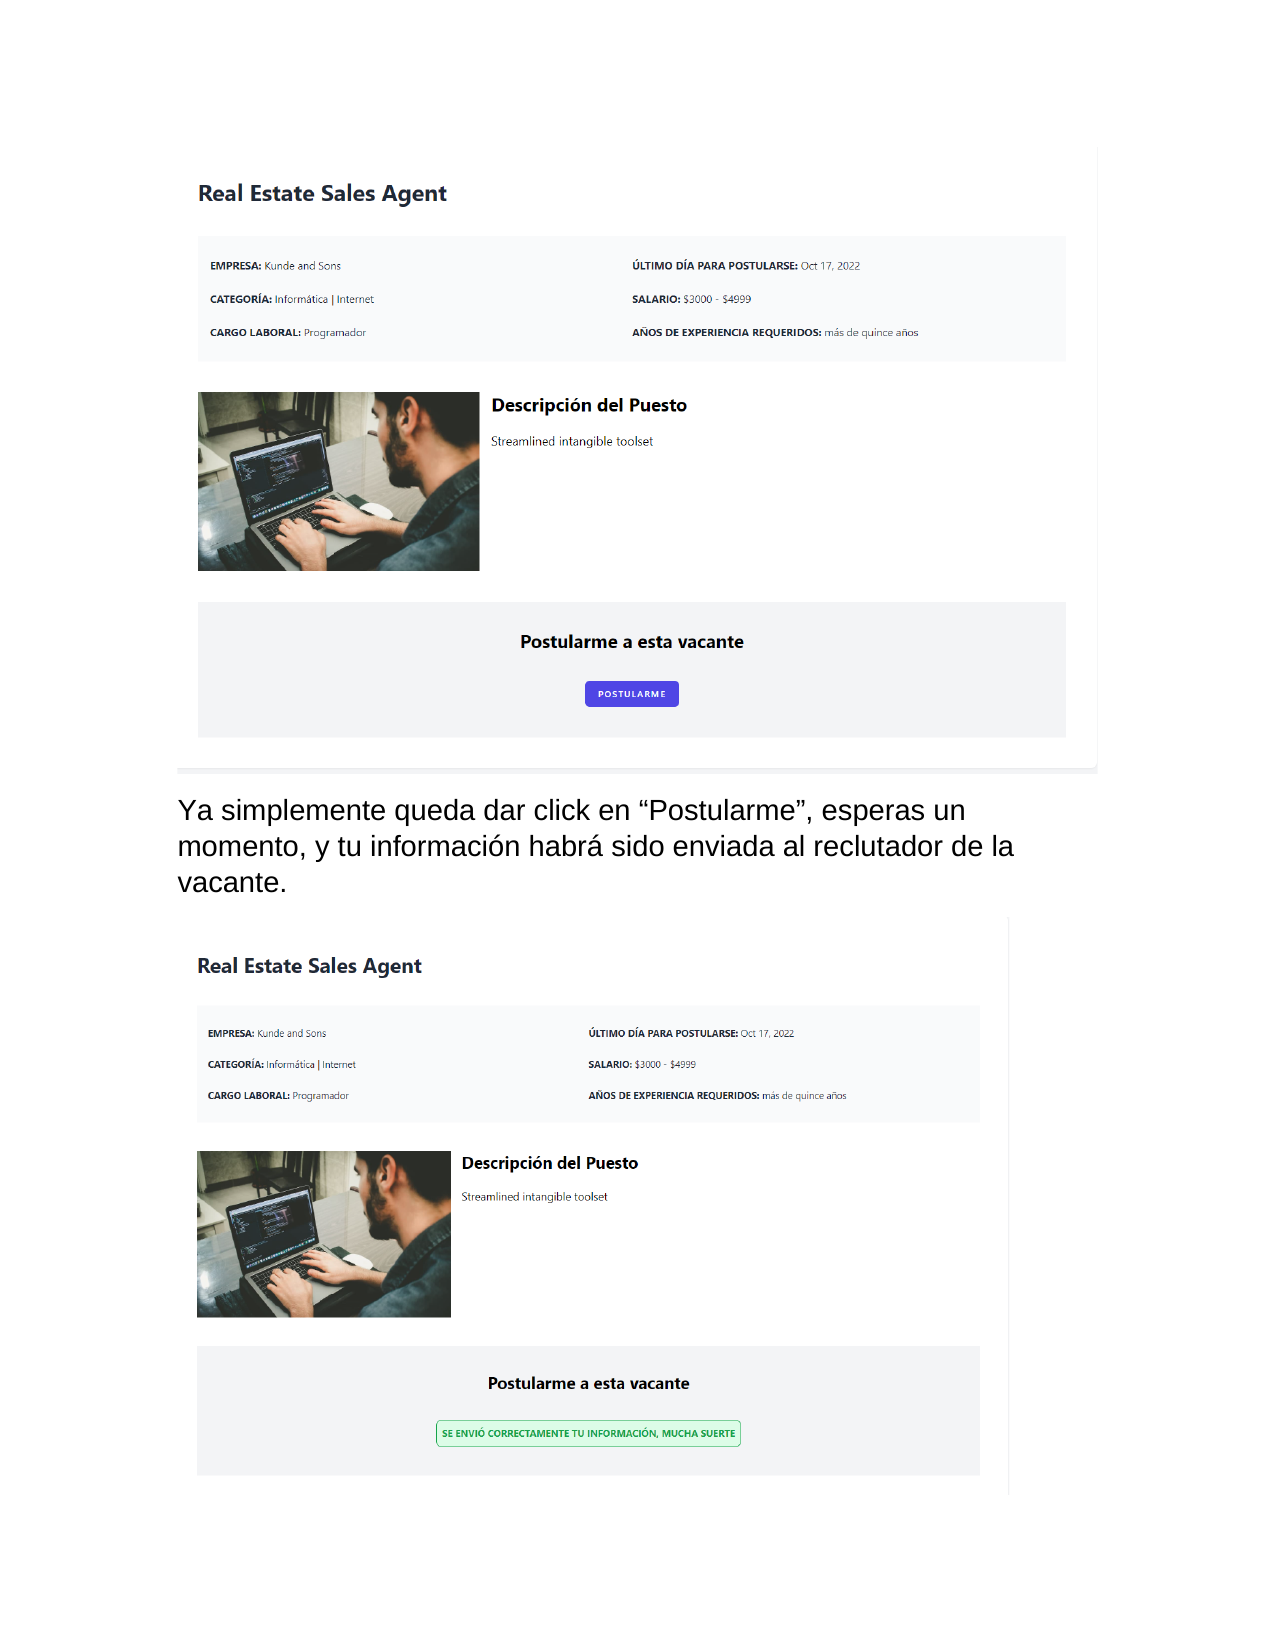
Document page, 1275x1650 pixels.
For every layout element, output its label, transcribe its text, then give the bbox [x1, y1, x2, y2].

picture [177, 147, 1098, 774]
picture [177, 917, 1010, 1495]
text Ya simplemente queda dar click en “Postularme”, esperas un momento, y tu información habrá sido enviada al reclutador de la vacante. [177, 793, 1098, 898]
